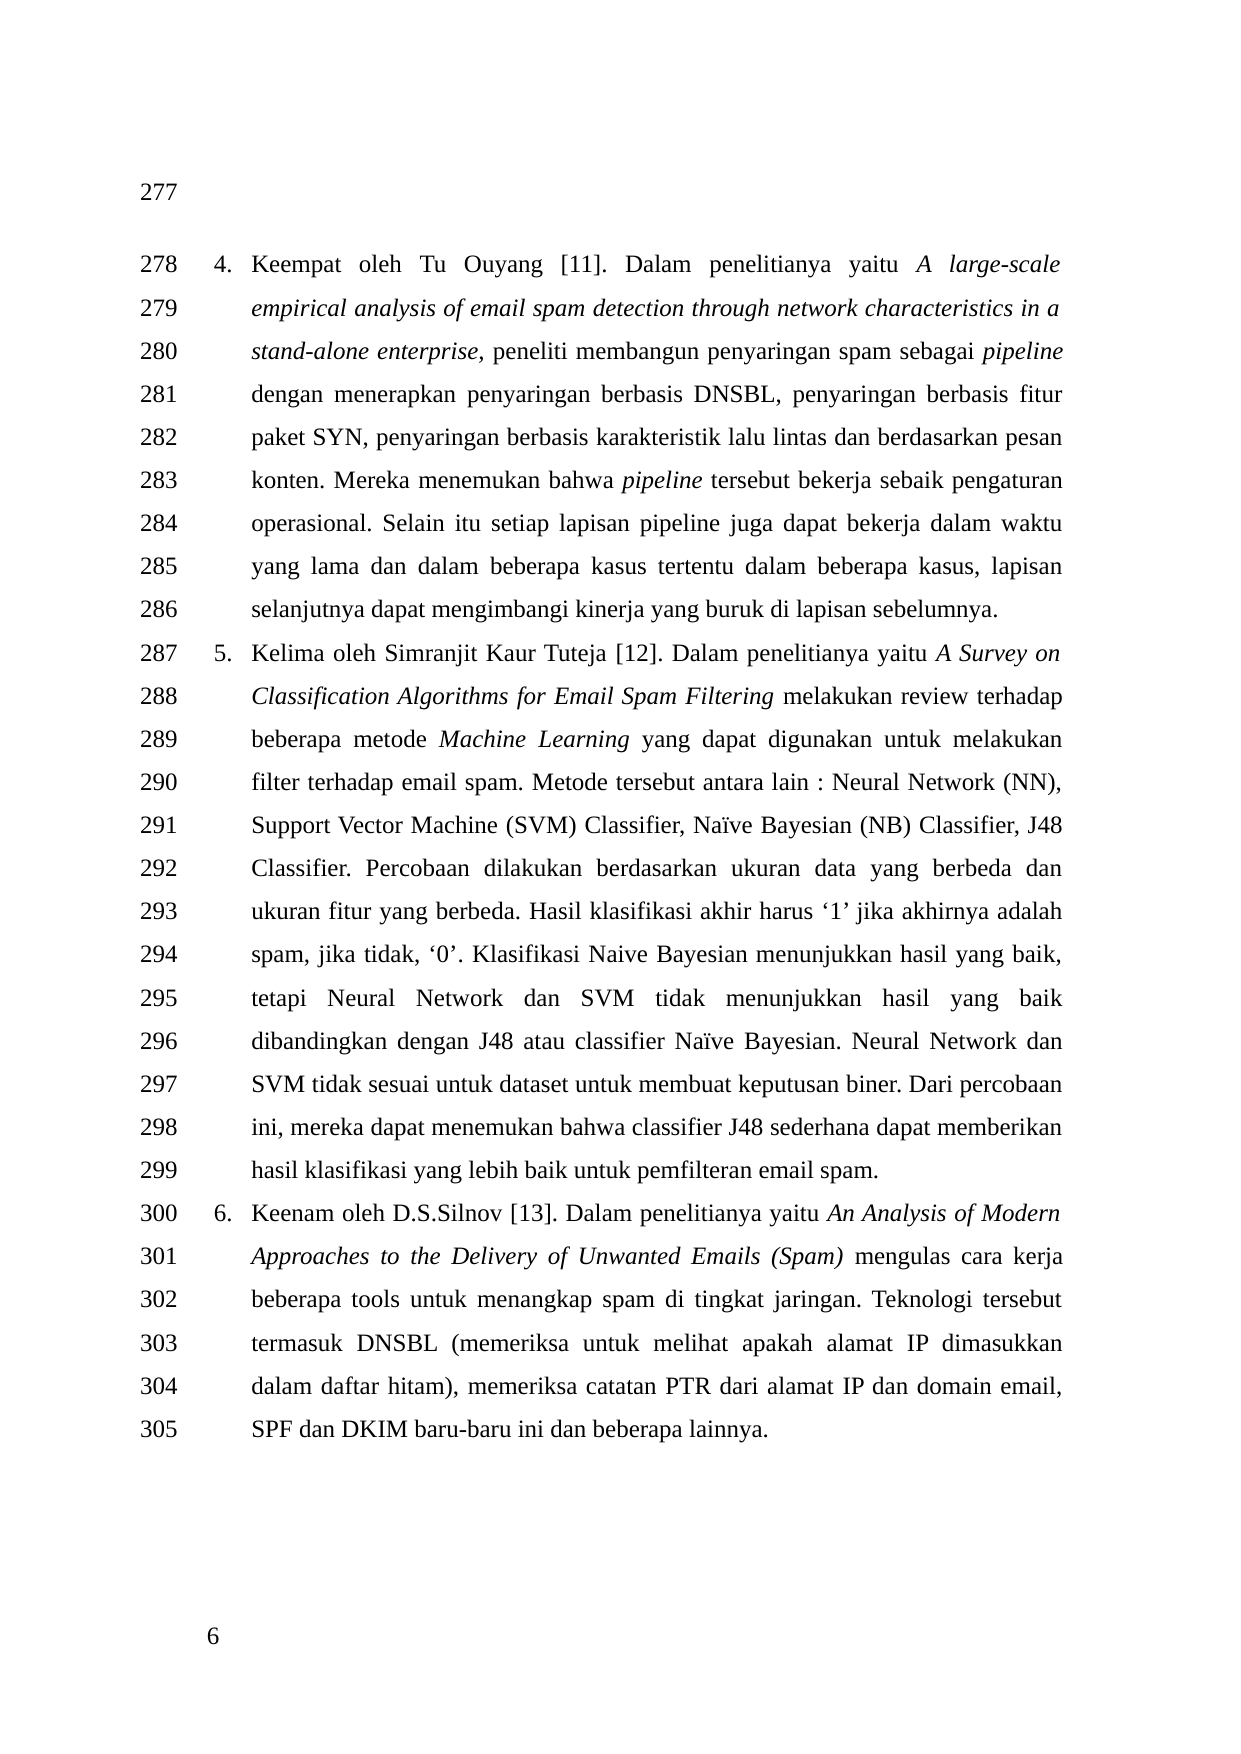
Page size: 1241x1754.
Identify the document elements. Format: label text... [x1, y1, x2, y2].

list Keenam oleh D.S.Silnov . Dalam penelitianya yaitu An Analysis of Modern Approaches to the Delivery of Unwanted Emails (Spam) mengulas cara kerja beberapa tools untuk menangkap spam di tingkat jaringan. Teknologi tersebut termasuk DNSBL (memeriksa untuk melihat apakah alamat IP dimasukkan dalam daftar hitam), memeriksa catatan PTR dari alamat IP dan domain email, SPF dan DKIM baru-baru ini dan beberapa lainnya. [213, 1198, 1063, 1443]
list Keempat oleh Tu Ouyang . Dalam penelitianya yaitu A large-scale empirical analysis of email spam detection through network characteristics in a stand-alone enterprise, peneliti membangun penyaringan spam sebagai pipeline dengan menerapkan penyaringan berbasis DNSBL, penyaringan berbasis fitur paket SYN, penyaringan berbasis karakteristik lalu lintas dan berdasarkan pesan konten. Mereka menemukan bahwa pipeline tersebut bekerja sebaik pengaturan operasional. Selain itu setiap lapisan pipeline juga dapat bekerja dalam waktu yang lama dan dalam beberapa kasus tertentu dalam beberapa kasus, lapisan selanjutnya dapat mengimbangi kinerja yang buruk di lapisan sebelumnya. [213, 249, 1063, 623]
list Kelima oleh Simranjit Kaur Tuteja. Dalam penelitianya yaitu A Survey on Classification Algorithms for Email Spam Filtering melakukan review terhadap beberapa metode Machine Learning yang dapat digunakan untuk melakukan filter terhadap email spam. Metode tersebut antara lain : Neural Network (NN), Support Vector Machine (SVM) Classifier, Naïve Bayesian (NB) Classifier, J48 Classifier. Percobaan dilakukan berdasarkan ukuran data yang berbeda dan ukuran fitur yang berbeda. Hasil klasifikasi akhir harus ‘1’ jika akhirnya adalah spam, jika tidak, ‘0’. Klasifikasi Naive Bayesian menunjukkan hasil yang baik, tetapi Neural Network dan SVM tidak menunjukkan hasil yang baik dibandingkan dengan J48 atau classifier Naïve Bayesian. Neural Network dan SVM tidak sesuai untuk dataset untuk membuat keputusan biner. Dari percobaan ini, mereka dapat menemukan bahwa classifier J48 sederhana dapat memberikan hasil klasifikasi yang lebih baik untuk pemfilteran email spam. [213, 638, 1063, 1184]
